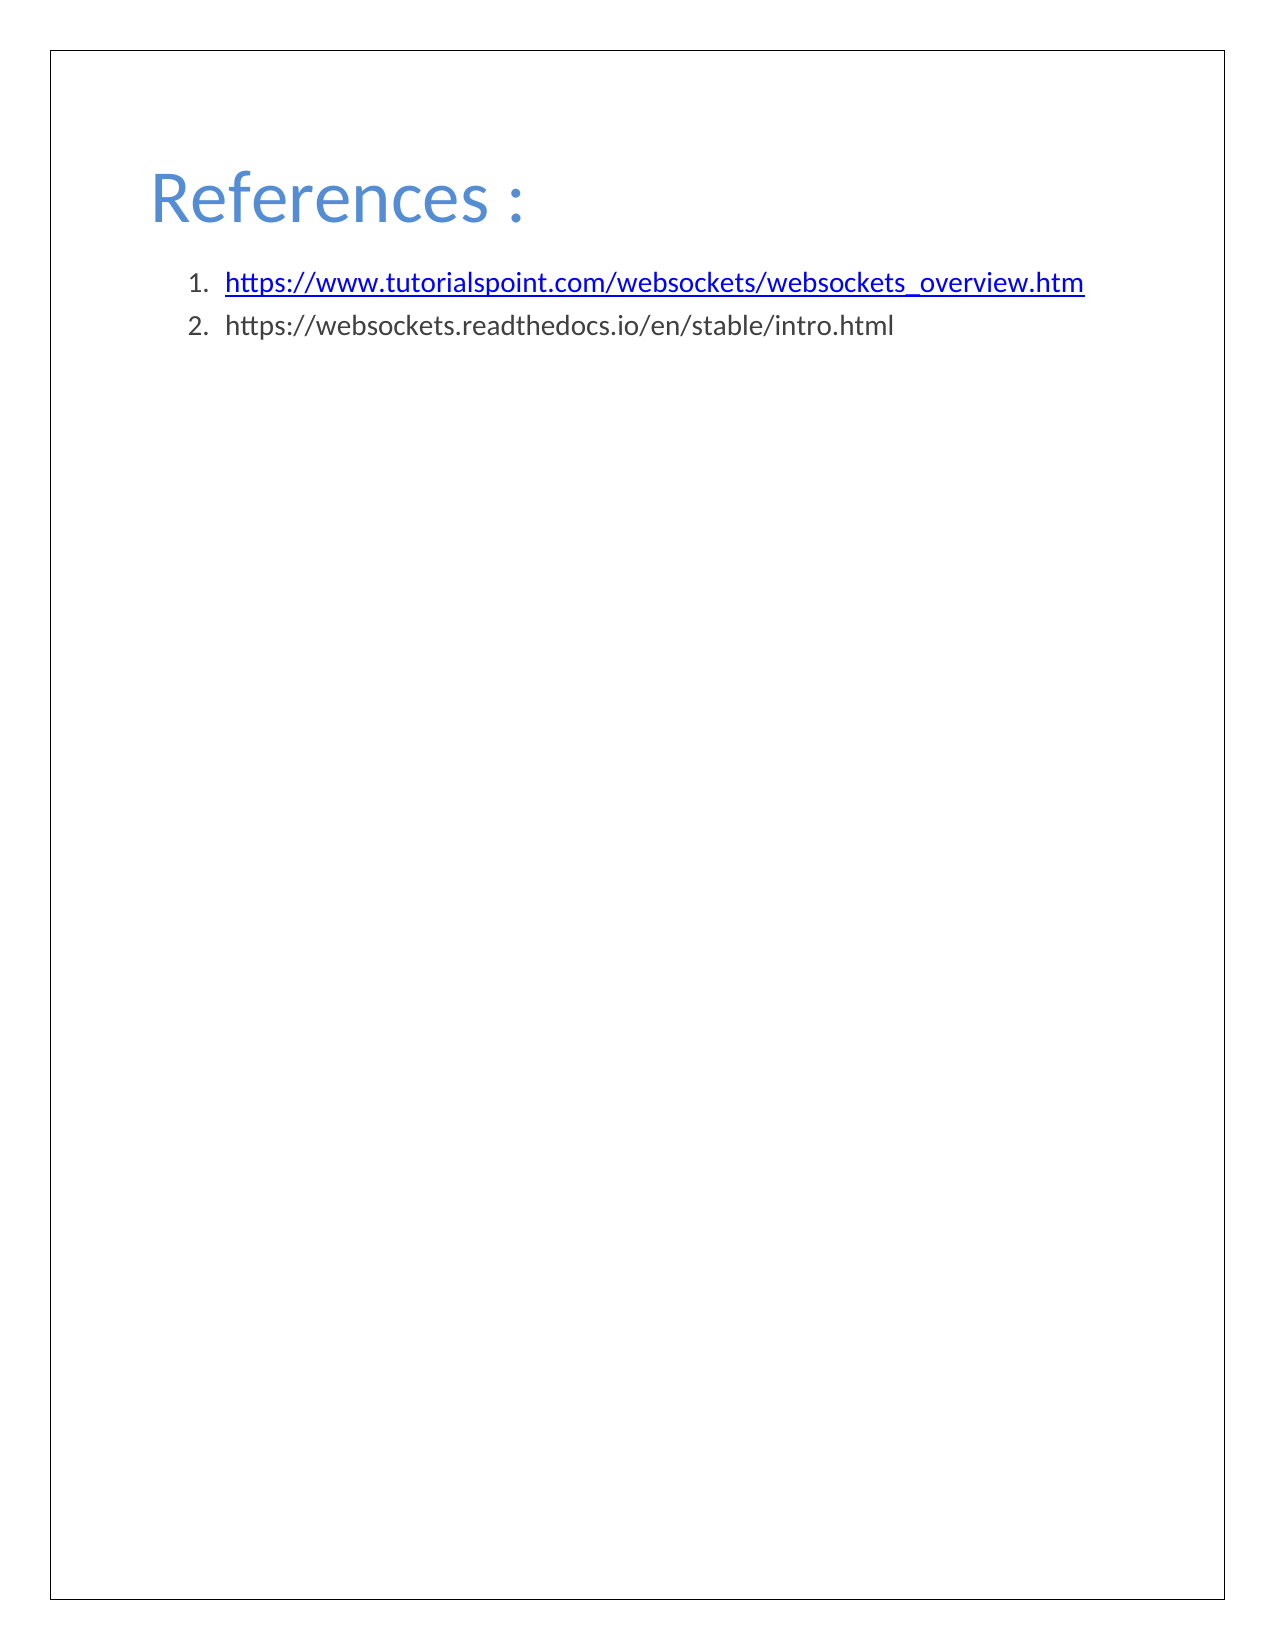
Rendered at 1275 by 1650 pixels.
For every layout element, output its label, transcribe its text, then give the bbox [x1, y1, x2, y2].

text References : [150, 150, 1125, 242]
list https://websockets.readthedocs.io/en/stable/intro.html [187, 300, 1125, 343]
list https://www.tutorialspoint.com/websockets/websockets_overview.htm [187, 257, 1125, 300]
